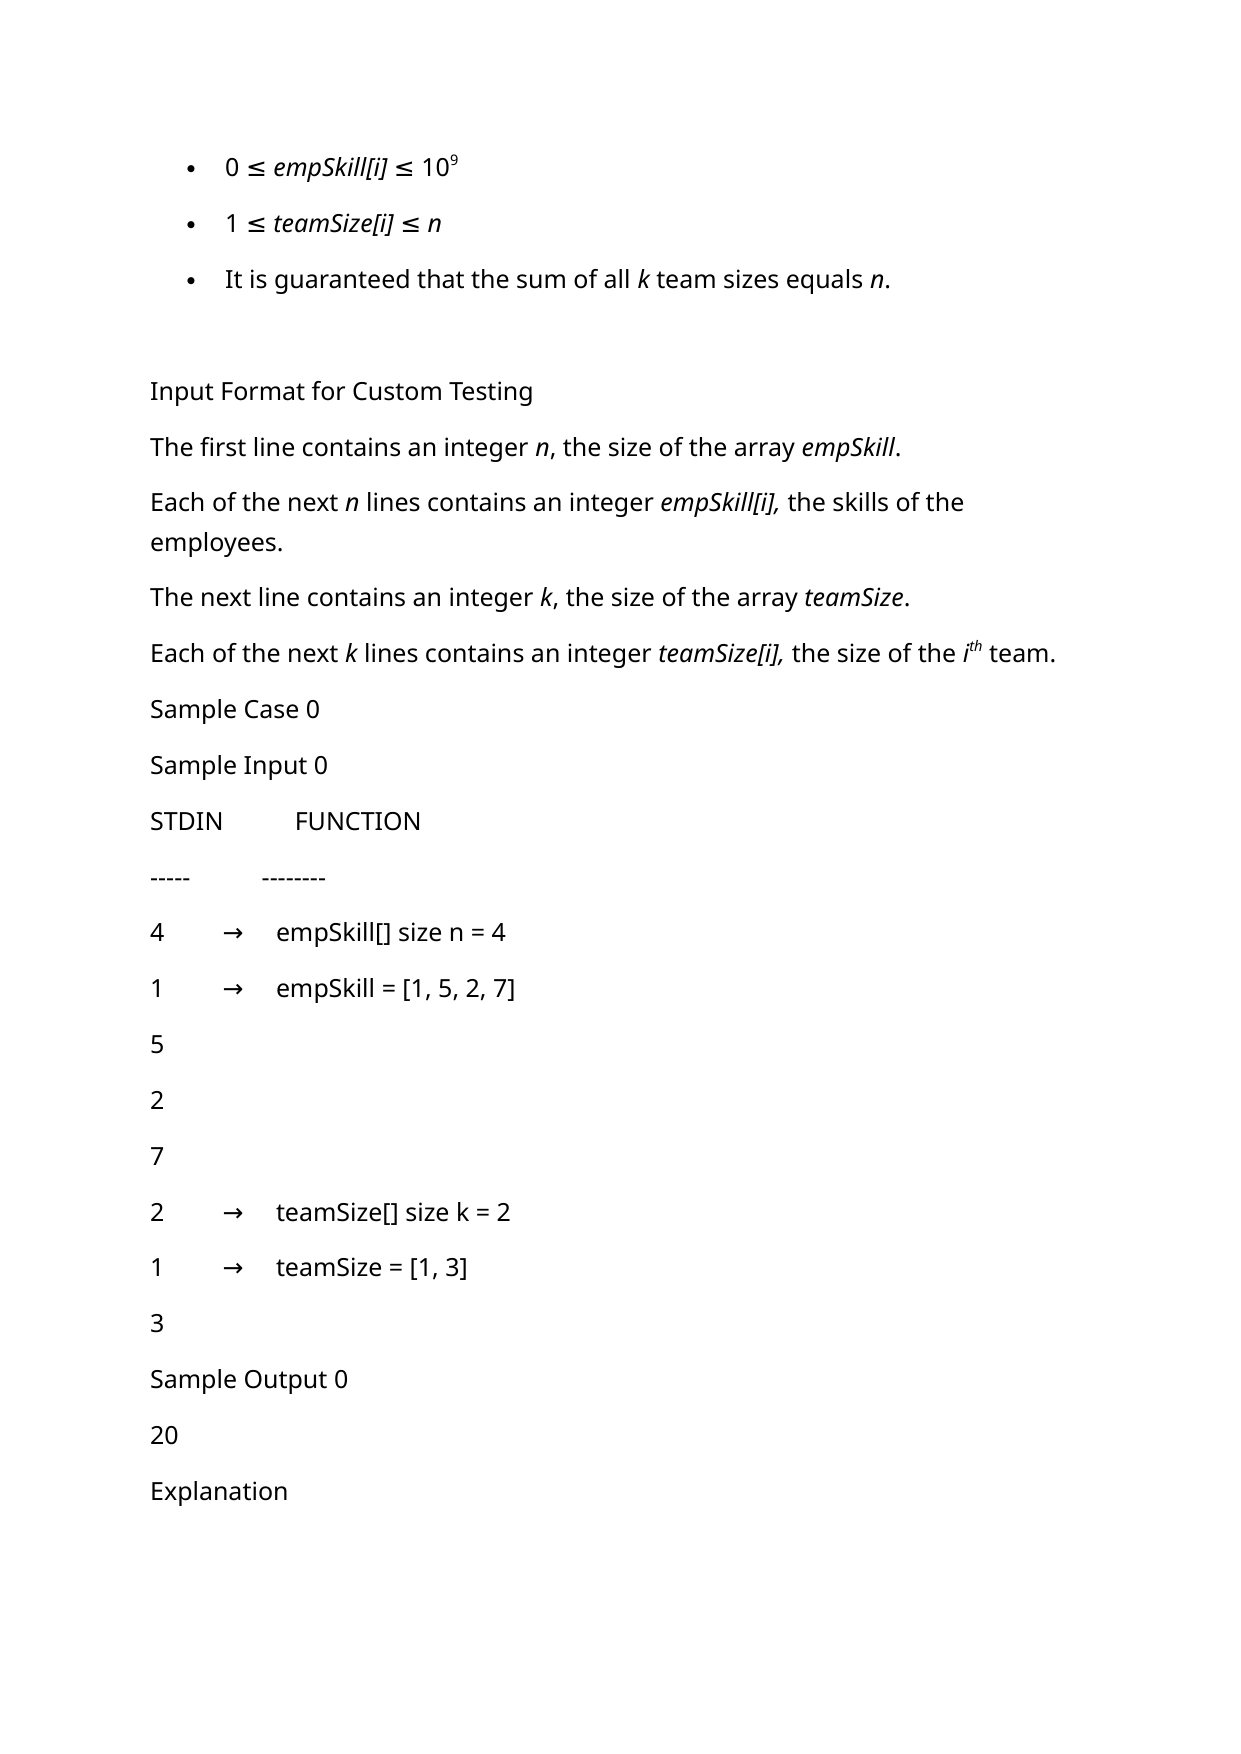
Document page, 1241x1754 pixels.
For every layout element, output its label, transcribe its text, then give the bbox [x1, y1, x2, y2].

text Each of the next n lines contains an integer empSkill[i], the skills of the employees. [150, 485, 1090, 558]
text 1 → teamSize = [1, 3] [150, 1250, 1090, 1284]
text 20 [150, 1417, 1090, 1452]
list It is guaranteed that the sum of all k team sizes equals n. [187, 262, 1090, 296]
text STDIN FUNCTION [150, 803, 1090, 837]
text 5 [150, 1027, 1090, 1061]
text The next line contains an integer k, the size of the array teamSize. [150, 580, 1090, 614]
text 1 → empSkill = [1, 5, 2, 7] [150, 971, 1090, 1005]
text Explanation [150, 1473, 1090, 1507]
text Sample Case 0 [150, 692, 1090, 726]
text Input Format for Custom Testing [150, 373, 1090, 407]
text ----- -------- [150, 859, 1090, 893]
text 2 [150, 1082, 1090, 1117]
text 4 → empSkill[] size n = 4 [150, 915, 1090, 949]
list 1 ≤ teamSize[i] ≤ n [187, 206, 1090, 240]
text 7 [150, 1138, 1090, 1172]
text Sample Output 0 [150, 1362, 1090, 1396]
text Each of the next k lines contains an integer teamSize[i], the size of the ith team. [150, 636, 1090, 670]
text 2 → teamSize[] size k = 2 [150, 1194, 1090, 1228]
text The first line contains an integer n, the size of the array empSkill. [150, 429, 1090, 463]
list 0 ≤ empSkill[i] ≤ 109 [187, 150, 1090, 184]
text Sample Input 0 [150, 747, 1090, 782]
text 3 [150, 1306, 1090, 1340]
